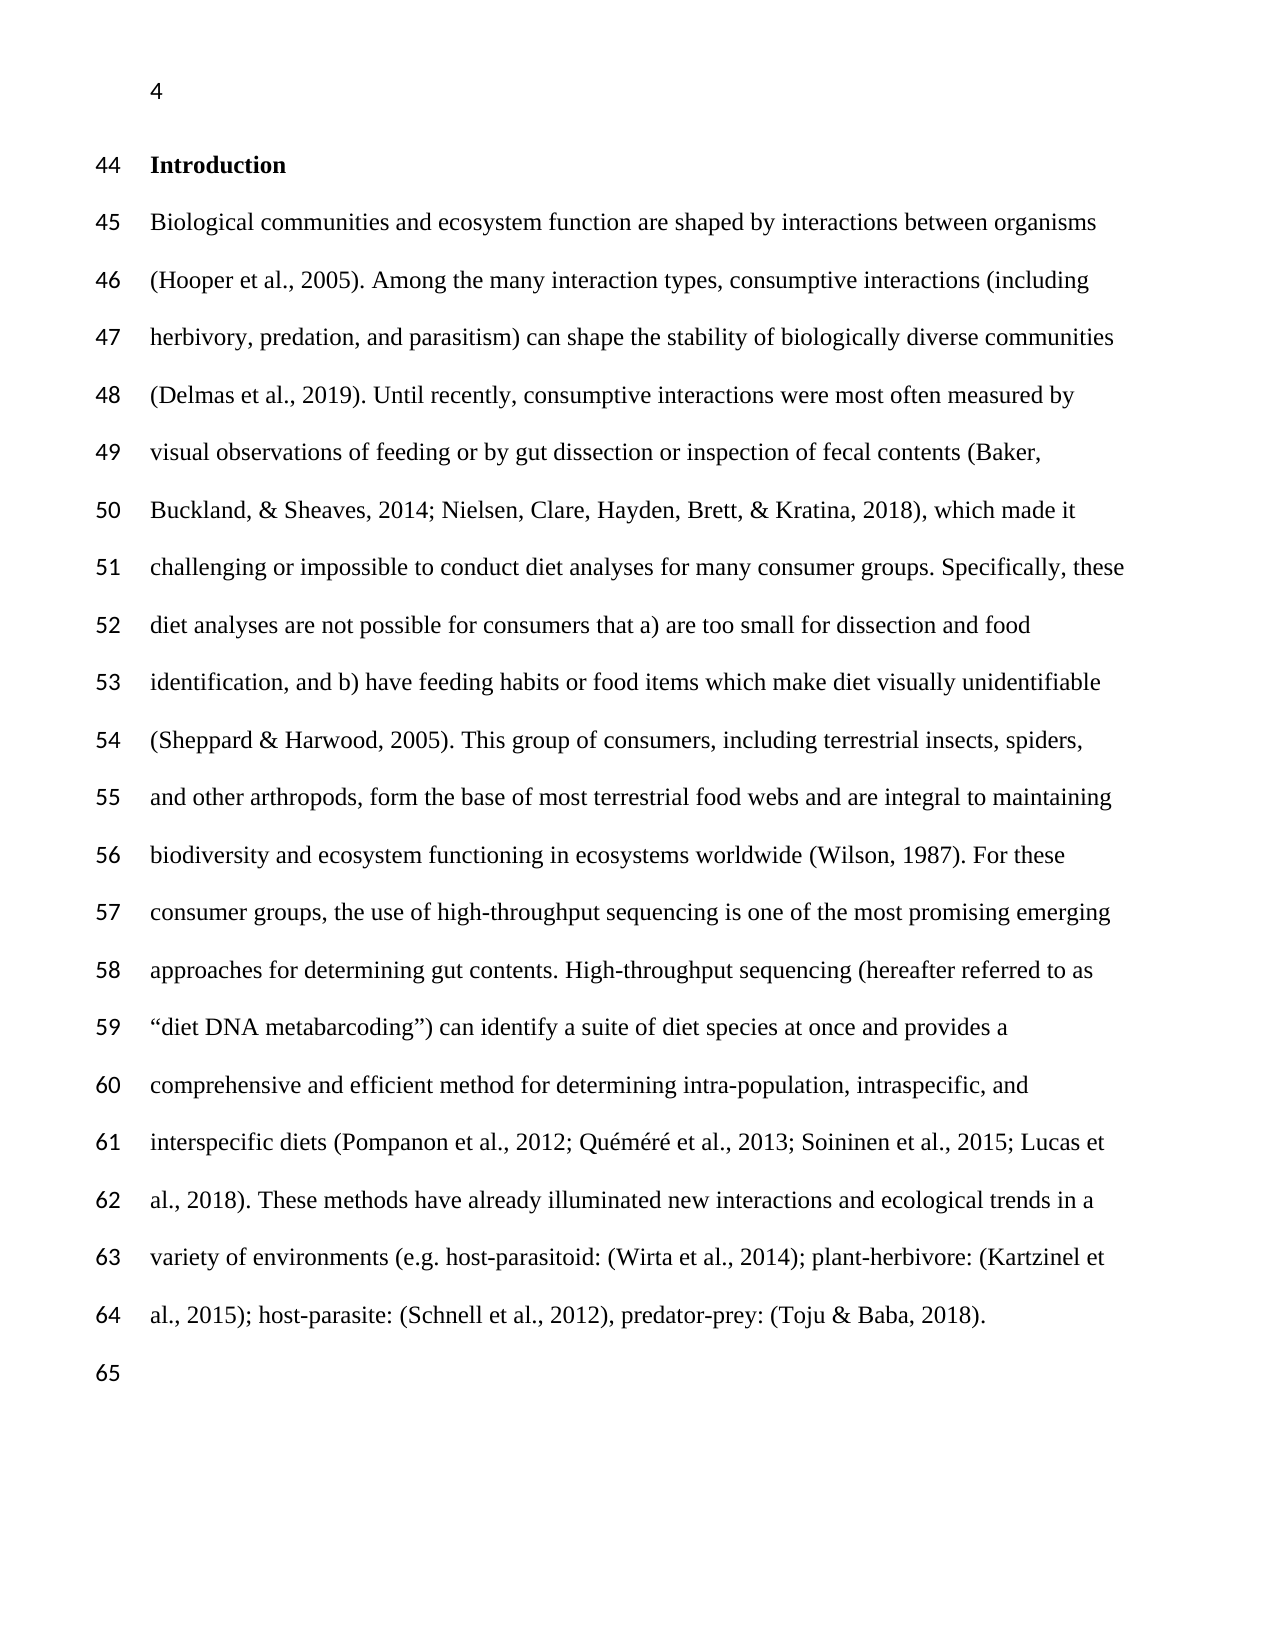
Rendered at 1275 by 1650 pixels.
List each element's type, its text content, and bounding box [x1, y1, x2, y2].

text Biological communities and ecosystem function are shaped by interactions between organisms (Hooper et al., 2005). Among the many interaction types, consumptive interactions (including herbivory, predation, and parasitism) can shape the stability of biologically diverse communities (Delmas et al., 2019). Until recently, consumptive interactions were most often measured by visual observations of feeding or by gut dissection or inspection of fecal contents (Baker, Buckland, & Sheaves, 2014; Nielsen, Clare, Hayden, Brett, & Kratina, 2018), which made it challenging or impossible to conduct diet analyses for many consumer groups. Specifically, these diet analyses are not possible for consumers that a) are too small for dissection and food identification, and b) have feeding habits or food items which make diet visually unidentifiable (Sheppard & Harwood, 2005). This group of consumers, including terrestrial insects, spiders, and other arthropods, form the base of most terrestrial food webs and are integral to maintaining biodiversity and ecosystem functioning in ecosystems worldwide (Wilson, 1987). For these consumer groups, the use of high-throughput sequencing is one of the most promising emerging approaches for determining gut contents. High-throughput sequencing (hereafter referred to as “diet DNA metabarcoding”) can identify a suite of diet species at once and provides a comprehensive and efficient method for determining intra-population, intraspecific, and interspecific diets (Pompanon et al., 2012; Quéméré et al., 2013; Soininen et al., 2015; Lucas et al., 2018). These methods have already illuminated new interactions and ecological trends in a variety of environments (e.g. host-parasitoid: (Wirta et al., 2014); plant-herbivore: (Kartzinel et al., 2015); host-parasite: (Schnell et al., 2012), predator-prey: (Toju & Baba, 2018). [150, 207, 1125, 1329]
text Introduction [150, 150, 1125, 179]
